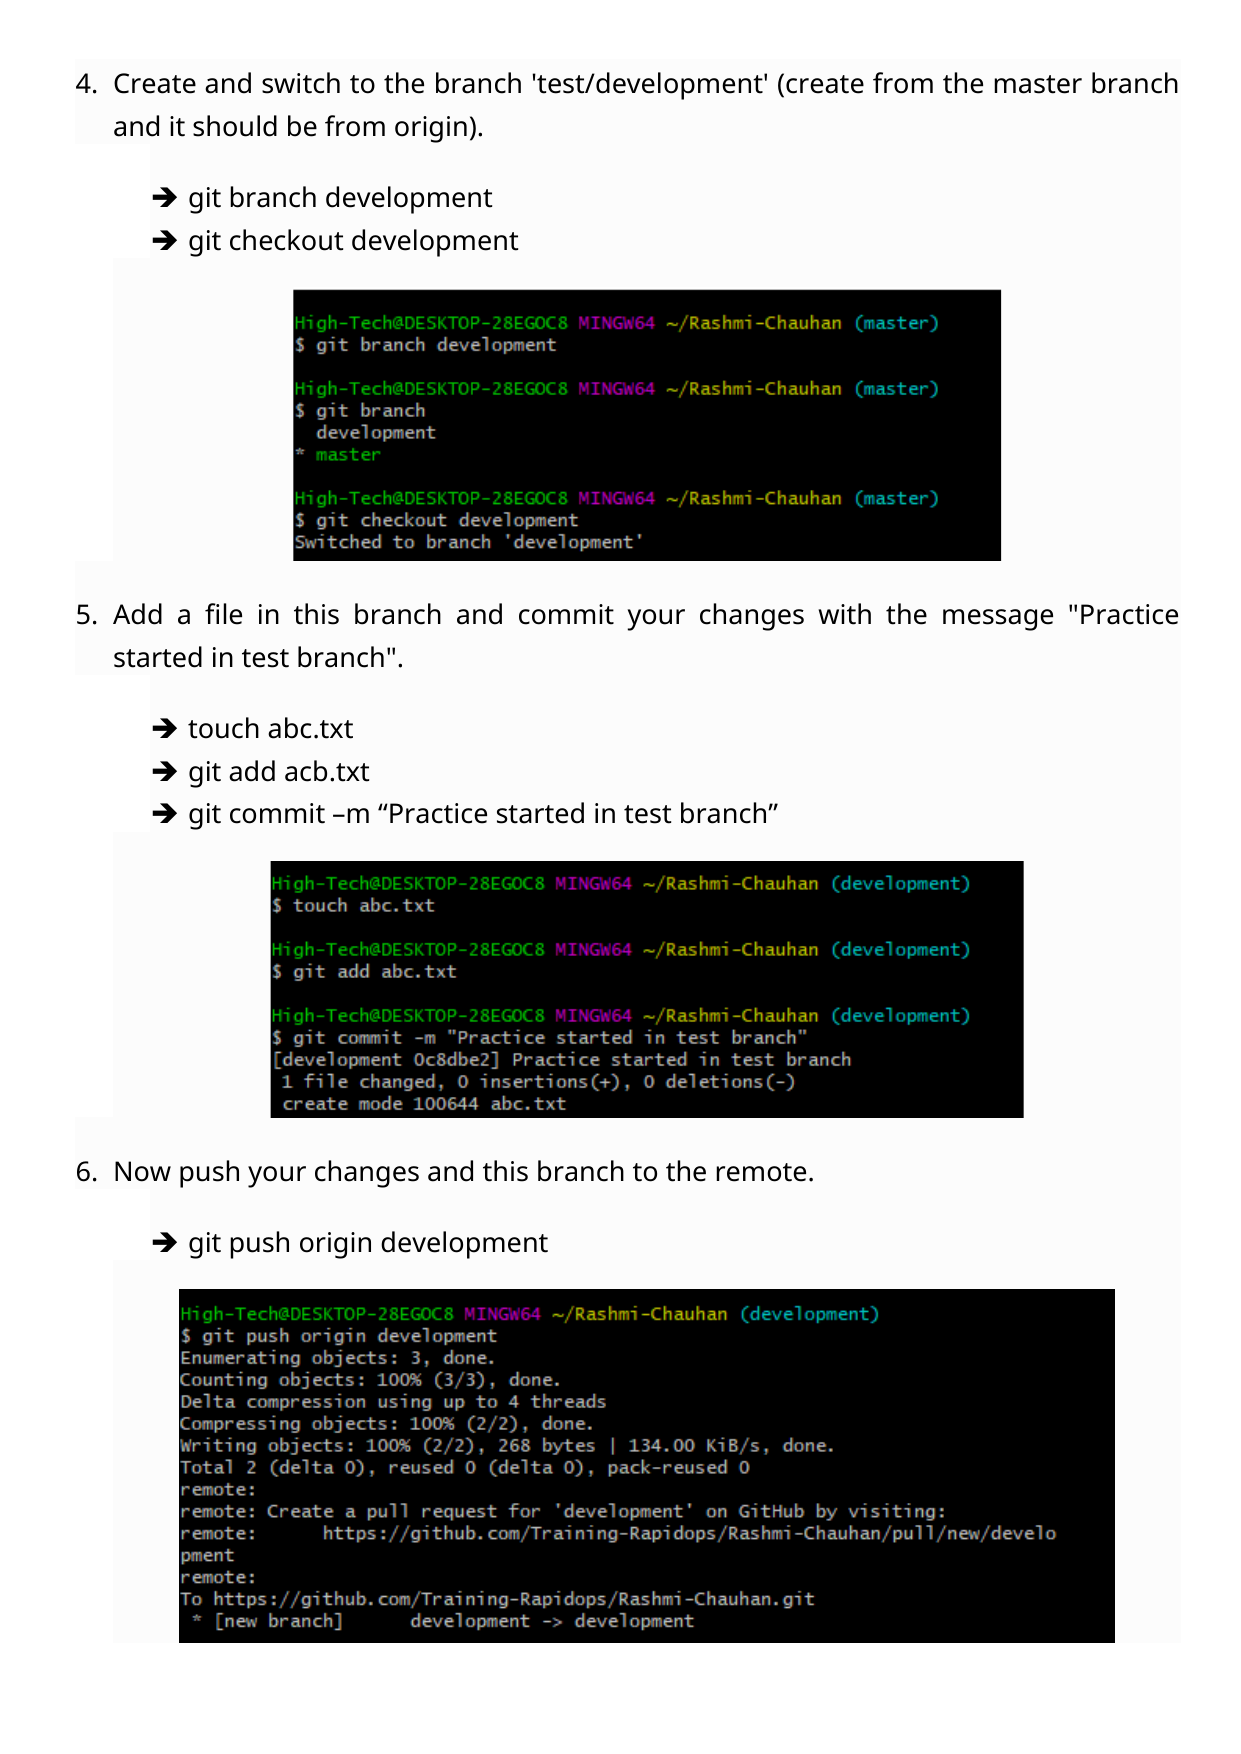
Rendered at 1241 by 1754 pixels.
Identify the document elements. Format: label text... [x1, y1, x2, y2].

list git push origin development [150, 1218, 1181, 1261]
list Now push your changes and this branch to the remote. [75, 1146, 1181, 1189]
list git checkout development [150, 216, 1181, 258]
picture [270, 861, 1024, 1118]
list Create and switch to the branch 'test/development' (create from the master branch and it should be from origin). [75, 59, 1181, 144]
list git add acb.txt [150, 747, 1181, 789]
picture [293, 287, 1002, 561]
list touch abc.txt [150, 704, 1181, 747]
list git commit –m “Practice started in test branch” [150, 789, 1181, 832]
list git branch development [150, 173, 1181, 216]
picture [179, 1289, 1115, 1643]
list Add a file in this branch and commit your changes with the message "Practice started in test branch". [75, 590, 1181, 675]
